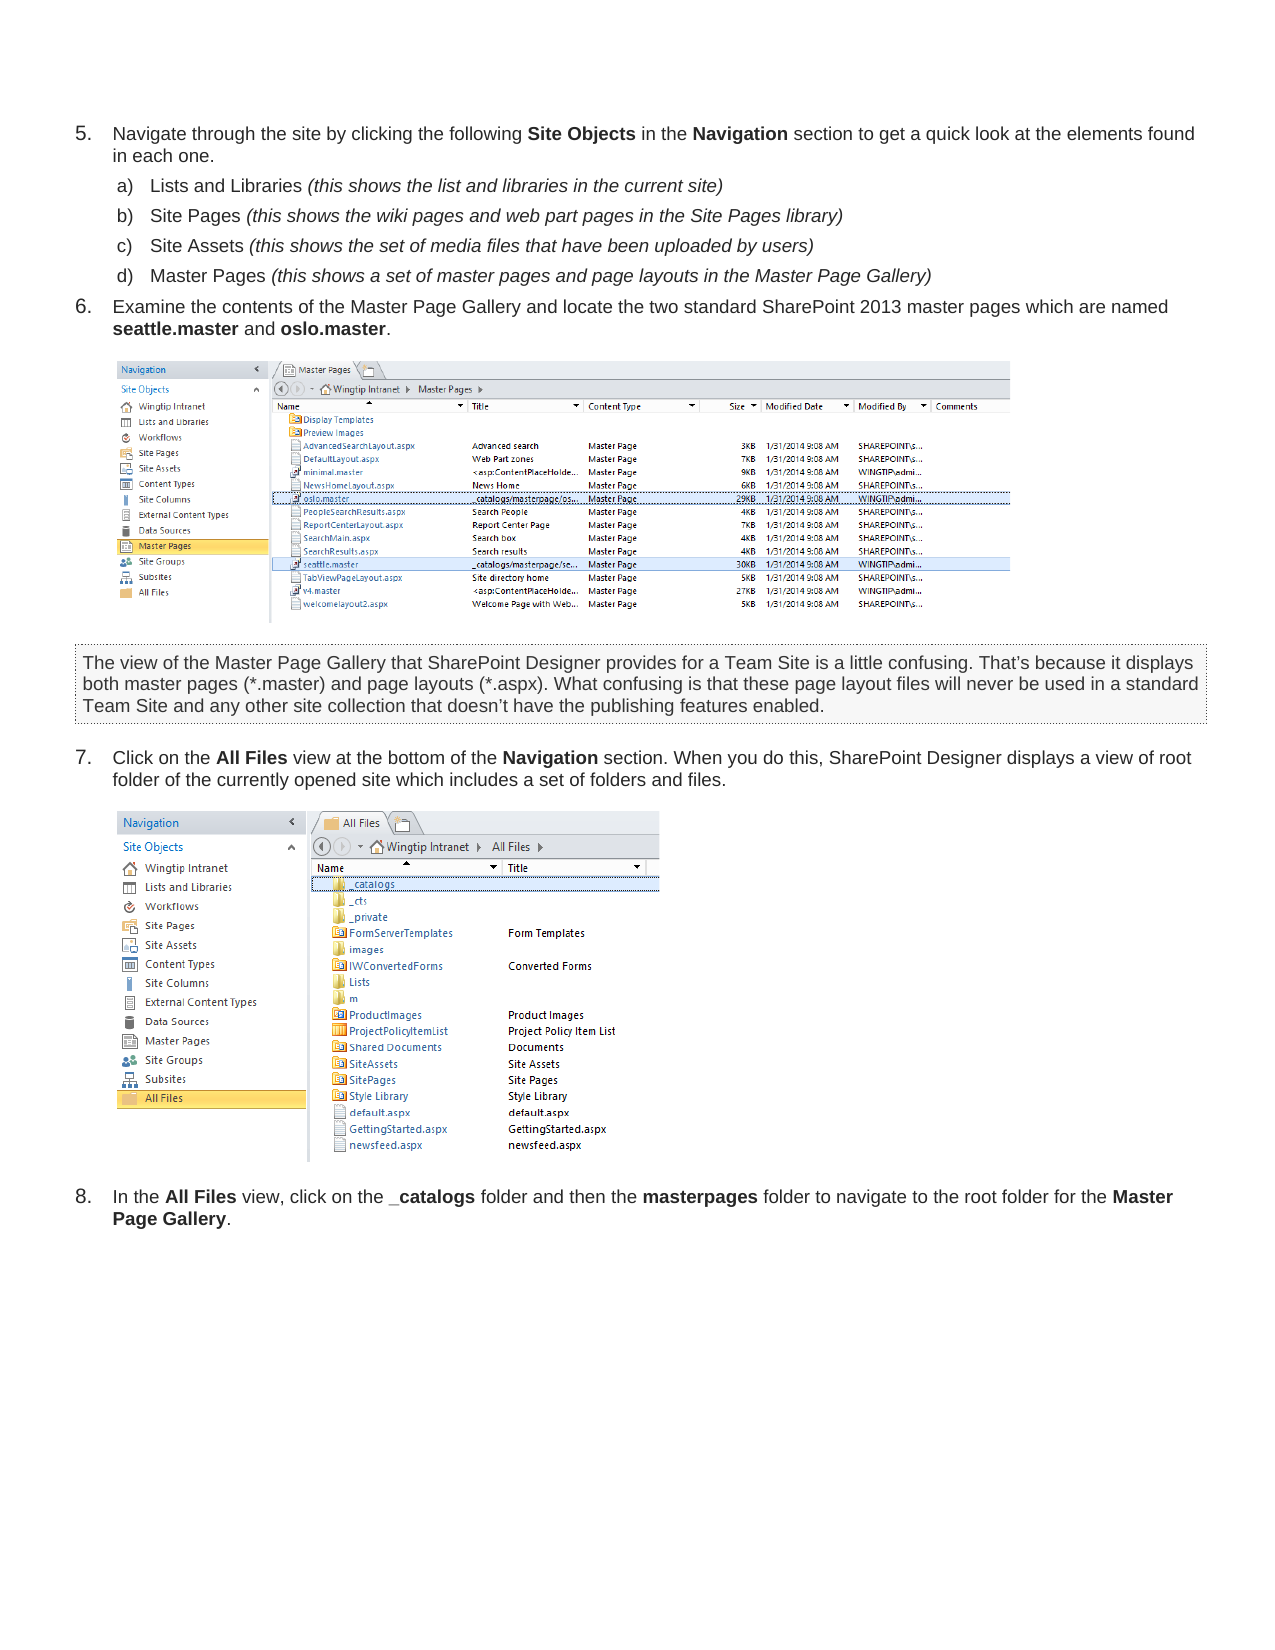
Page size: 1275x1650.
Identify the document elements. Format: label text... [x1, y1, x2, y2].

text In the All Files view, click on the _catalogs folder and then the masterpages folder to navigate to the root folder for the Master Page Gallery. [75, 1184, 1200, 1229]
picture [117, 361, 1011, 623]
picture [117, 811, 660, 1162]
text Master Pages (this shows a set of master pages and page layouts in the Master Page Gallery) [117, 264, 1200, 286]
text The view of the Master Page Gallery that SharePoint Designer provides for a Team Site is a little confusing. That’s because it displays both master pages (*.master) and page layouts (*.aspx). What confusing is that these page layout files will never be used in a standard Team Site and any other site collection that doesn’t have the publishing features enabled. [75, 644, 1207, 724]
text Examine the contents of the Master Page Gallery and locate the two standard SharePoint 2013 master pages which are named seattle.master and oslo.master. [75, 294, 1200, 340]
text Site Assets (this shows the set of media files that have been uploaded by users) [117, 234, 1200, 256]
text Lists and Libraries (this shows the list and libraries in the current site) [117, 175, 1200, 196]
text Click on the All Files view at the bottom of the Navigation section. When you do this, SharePoint Designer displays a view of root folder of the currently opened site which includes a set of folders and files. [75, 744, 1200, 790]
text Navigate through the site by clicking the following Site Objects in the Navigation section to get a quick look at the elements found in each one. [75, 121, 1200, 166]
text Site Pages (this shows the wiki pages and web part pages in the Site Pages library) [117, 204, 1200, 226]
